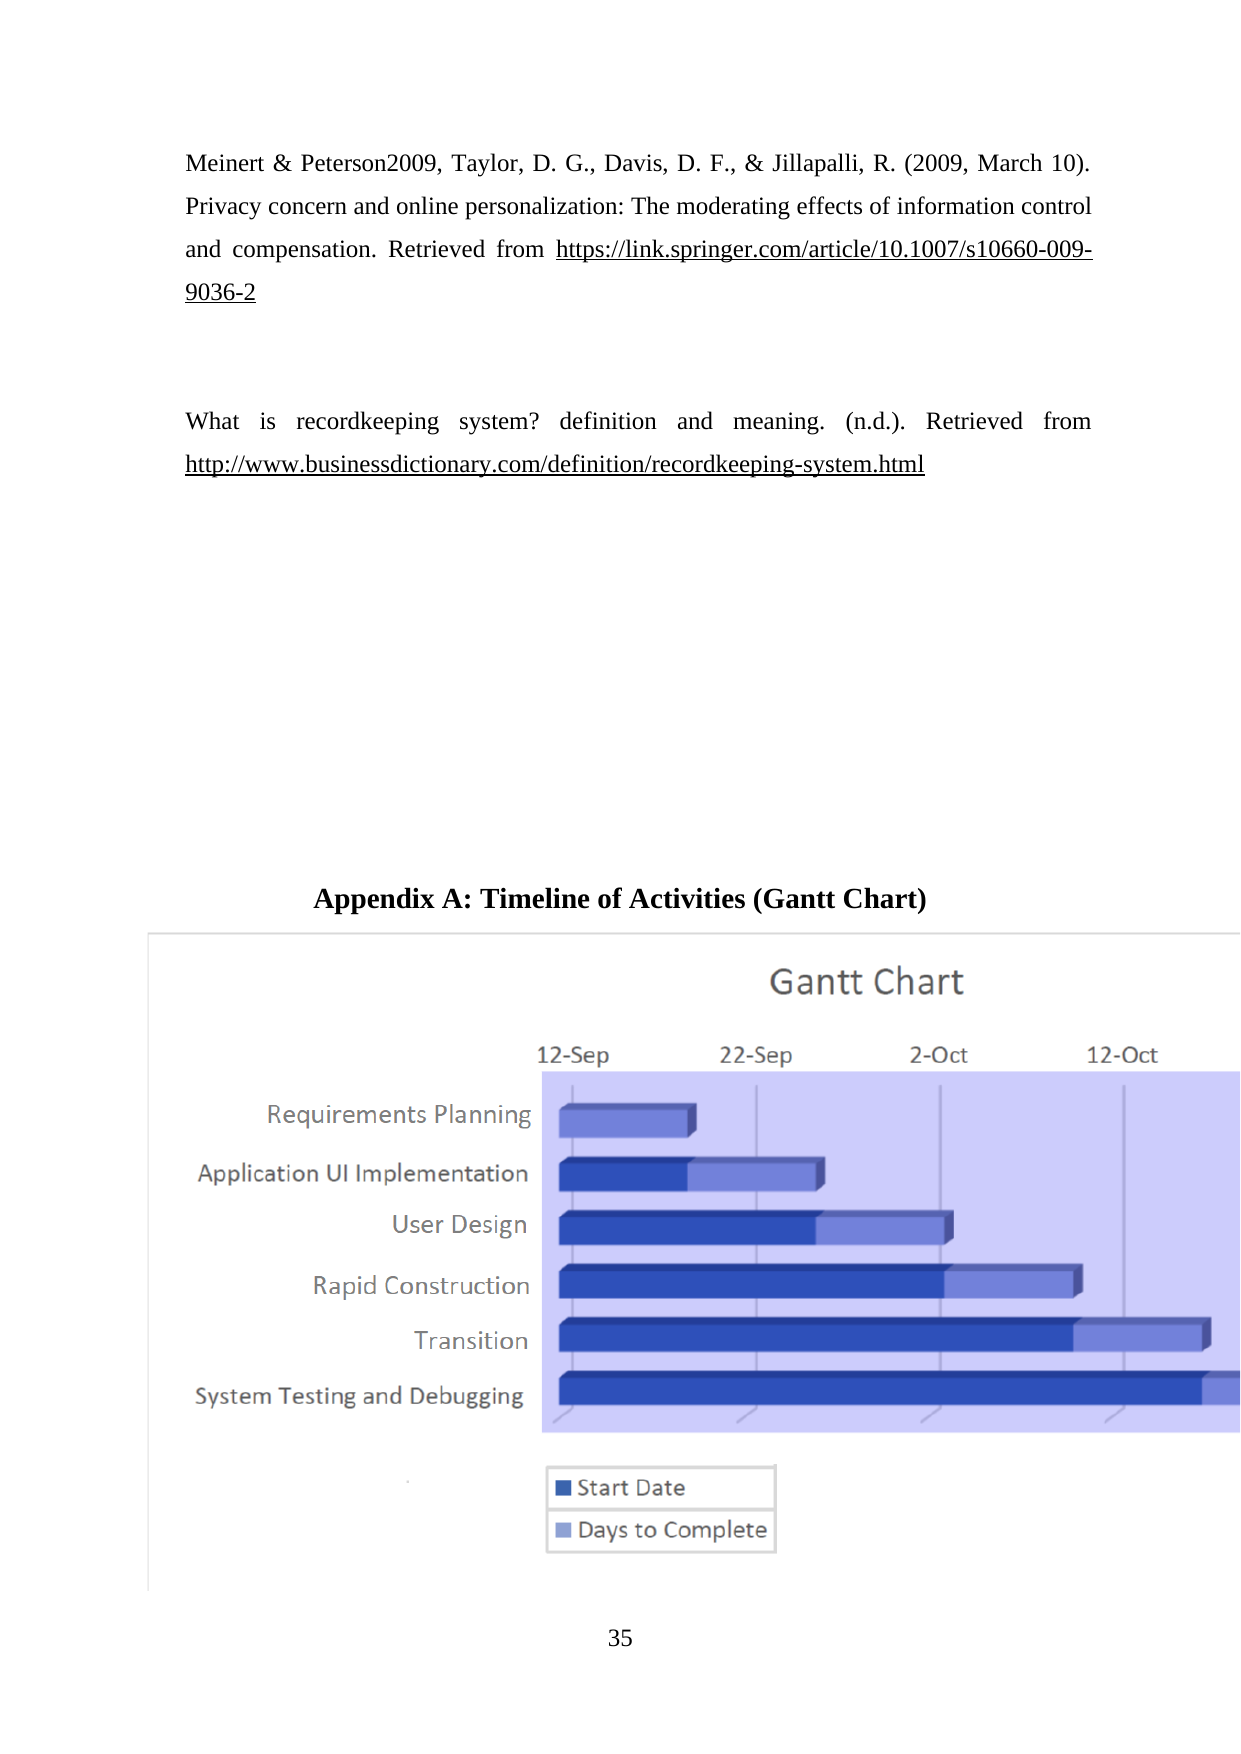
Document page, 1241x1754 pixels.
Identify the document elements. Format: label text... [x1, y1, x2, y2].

text Meinert & Peterson2009, Taylor, D. G., Davis, D. F., & Jillapalli, R. (2009, March 10). Privacy concern and online personalization: The moderating effects of information control and compensation. Retrieved from https://link.springer.com/article/10.1007/s10660-009-9036-2 [185, 148, 1092, 306]
picture [147, 931, 1241, 1591]
text What is recordkeeping system? definition and meaning. (n.d.). Retrieved from http://www.businessdictionary.com/definition/recordkeeping-system.html [185, 406, 1092, 478]
subtitle Appendix A: Timeline of Activities (Gantt Chart) [148, 881, 1092, 914]
